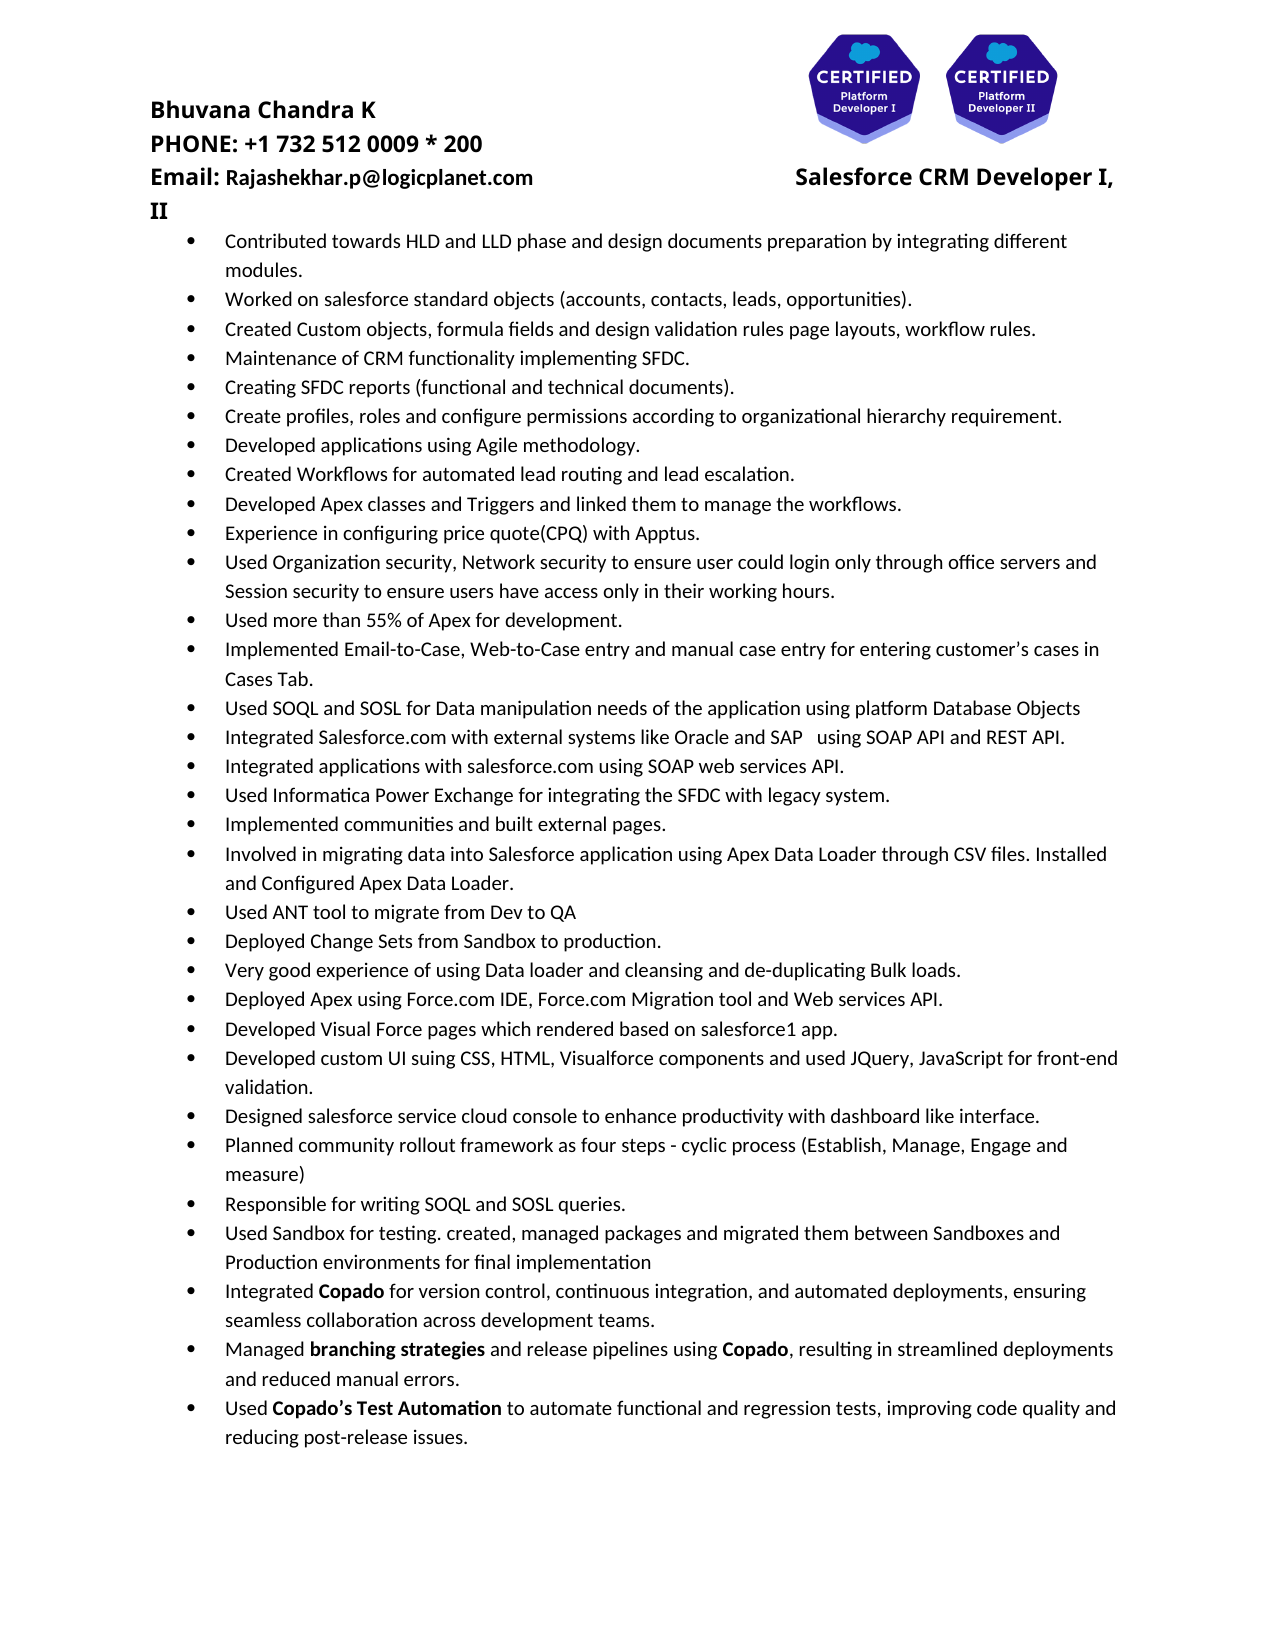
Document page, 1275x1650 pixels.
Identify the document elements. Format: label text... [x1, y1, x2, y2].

list Used ANT tool to migrate from Dev to QA [187, 899, 1125, 924]
list Used SOQL and SOSL for Data manipulation needs of the application using platform Database Objects [187, 695, 1125, 720]
list Create profiles, roles and configure permissions according to organizational hierarchy requirement. [187, 403, 1125, 429]
list Integrated Copado for version control, continuous integration, and automated deployments, ensuring seamless collaboration across development teams. [187, 1278, 1125, 1333]
list Developed Visual Force pages which rendered based on salesforce1 app. [187, 1016, 1125, 1041]
list Created Workflows for automated lead routing and lead escalation. [187, 462, 1125, 487]
list Planned community rollout framework as four steps - cyclic process (Establish, Manage, Engage and measure) [187, 1132, 1125, 1187]
list Developed Apex classes and Triggers and linked them to manage the workflows. [187, 491, 1125, 516]
list Involved in migrating data into Salesforce application using Apex Data Loader through CSV files. Installed and Configured Apex Data Loader. [187, 841, 1125, 895]
list Responsible for writing SOQL and SOSL queries. [187, 1191, 1125, 1216]
list Managed branching strategies and release pipelines using Copado, resulting in streamlined deployments and reduced manual errors. [187, 1337, 1125, 1391]
list Used Informatica Power Exchange for integrating the SFDC with legacy system. [187, 782, 1125, 808]
list Experience in configuring price quote(CPQ) with Apptus. [187, 520, 1125, 545]
list Deployed Change Sets from Sandbox to production. [187, 928, 1125, 954]
list Very good experience of using Data loader and cleansing and de-duplicating Bulk loads. [187, 957, 1125, 983]
list Implemented Email-to-Case, Web-to-Case entry and manual case entry for entering customer’s cases in Cases Tab. [187, 637, 1125, 691]
list Contributed towards HLD and LLD phase and design documents preparation by integrating different modules. [187, 228, 1125, 283]
list Designed salesforce service cloud console to enhance productivity with dashboard like interface. [187, 1103, 1125, 1129]
picture [783, 28, 1085, 149]
list Used Sandbox for testing. created, managed packages and migrated them between Sandboxes and Production environments for final implementation [187, 1220, 1125, 1274]
list Deployed Apex using Force.com IDE, Force.com Migration tool and Web services API. [187, 987, 1125, 1012]
list Used more than 55% of Apex for development. [187, 607, 1125, 633]
list Maintenance of CRM functionality implementing SFDC. [187, 345, 1125, 370]
list Used Copado’s Test Automation to automate functional and regression tests, improving code quality and reducing post-release issues. [187, 1395, 1125, 1449]
list Creating SFDC reports (functional and technical documents). [187, 374, 1125, 399]
list Implemented communities and built external pages. [187, 812, 1125, 837]
list Worked on salesforce standard objects (accounts, contacts, leads, opportunities). [187, 287, 1125, 312]
list Used Organization security, Network security to ensure user could login only through office servers and Session security to ensure users have access only in their working hours. [187, 549, 1125, 604]
list Integrated Salesforce.com with external systems like Oracle and SAP using SOAP API and REST API. [187, 724, 1125, 749]
list Created Custom objects, formula fields and design validation rules page layouts, workflow rules. [187, 316, 1125, 341]
list Integrated applications with salesforce.com using SOAP web services API. [187, 753, 1125, 779]
list Developed applications using Agile methodology. [187, 432, 1125, 458]
list Developed custom UI suing CSS, HTML, Visualforce components and used JQuery, JavaScript for front-end validation. [187, 1045, 1125, 1099]
